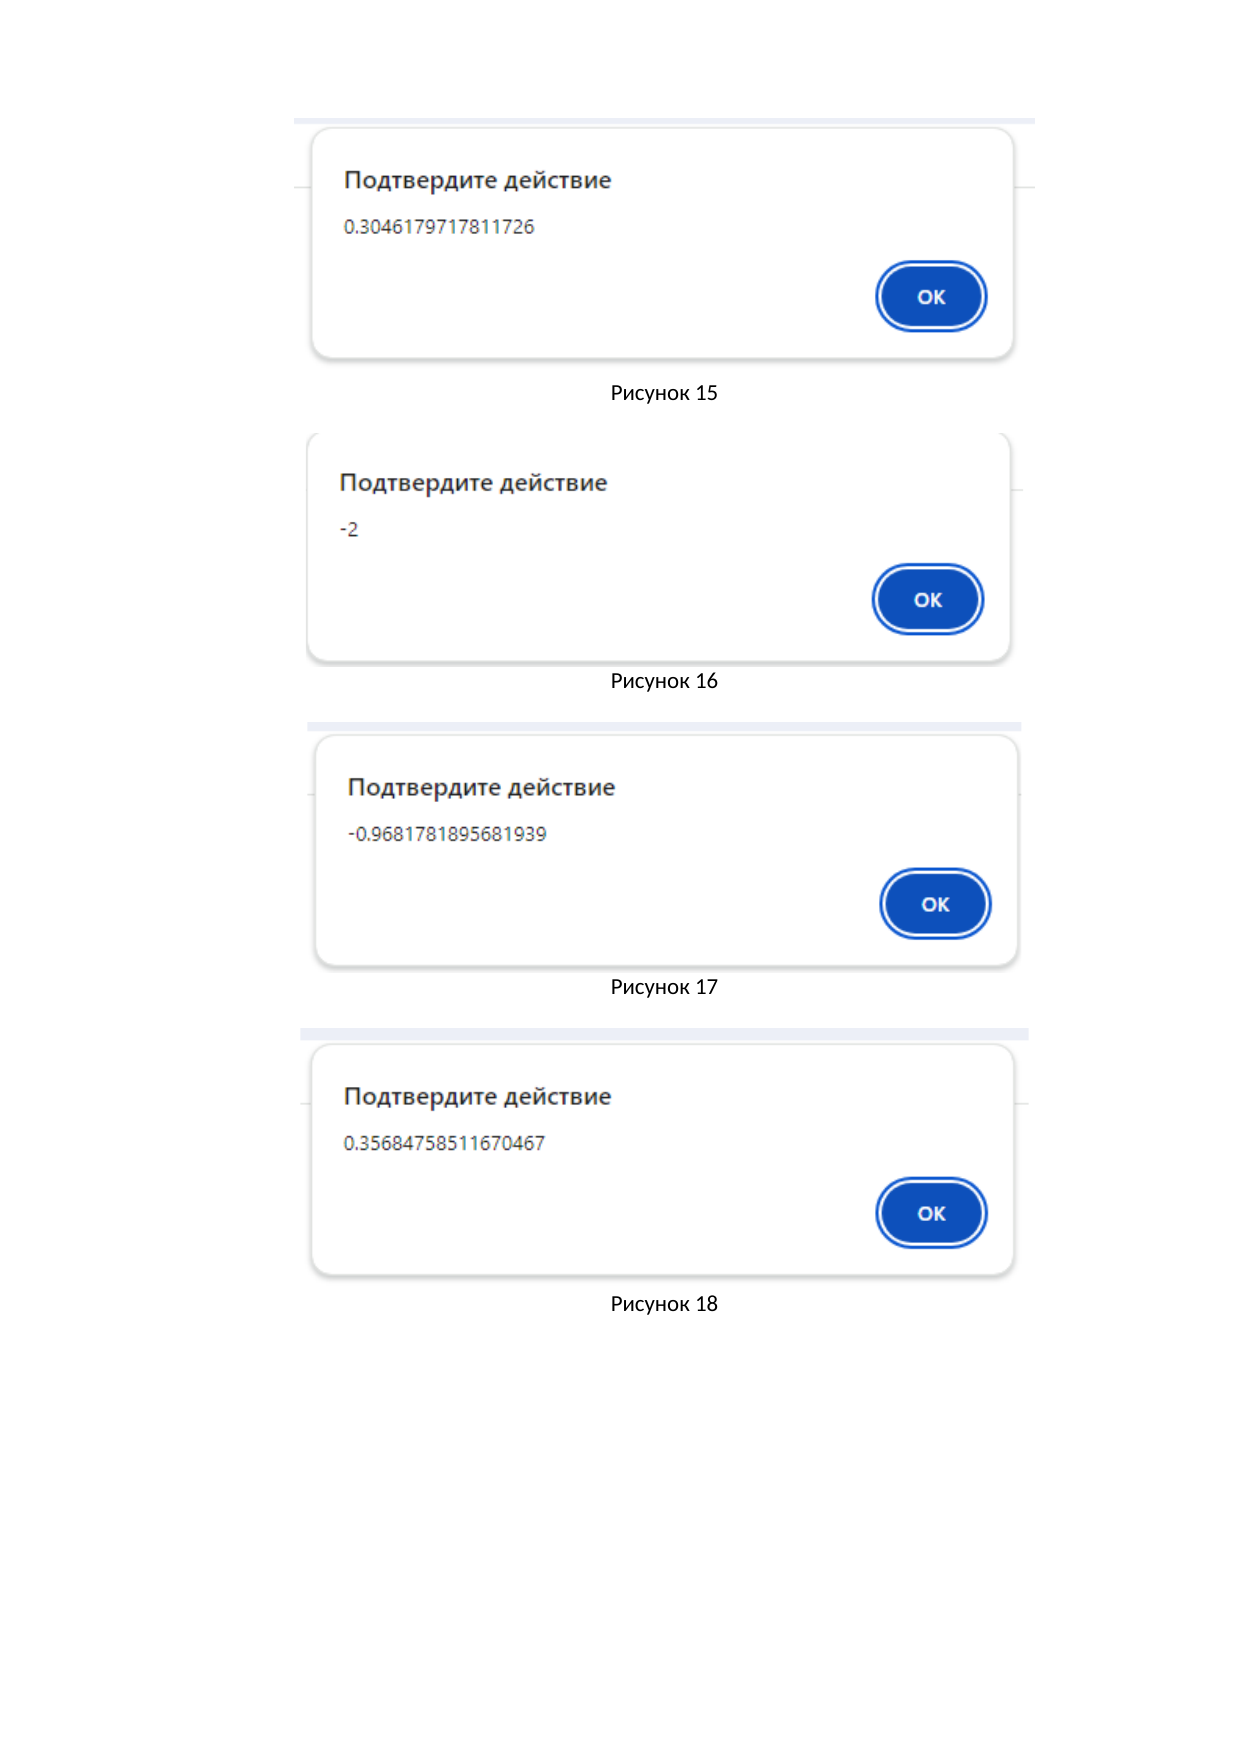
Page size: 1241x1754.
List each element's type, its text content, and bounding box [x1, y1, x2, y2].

text Рисунок 15 [177, 378, 1152, 406]
picture [300, 1028, 1029, 1290]
text Рисунок 18 [177, 1289, 1152, 1317]
text Рисунок 17 [177, 972, 1152, 1001]
picture [307, 722, 1022, 973]
text Рисунок 16 [177, 666, 1152, 694]
picture [305, 433, 1024, 667]
picture [294, 118, 1035, 378]
